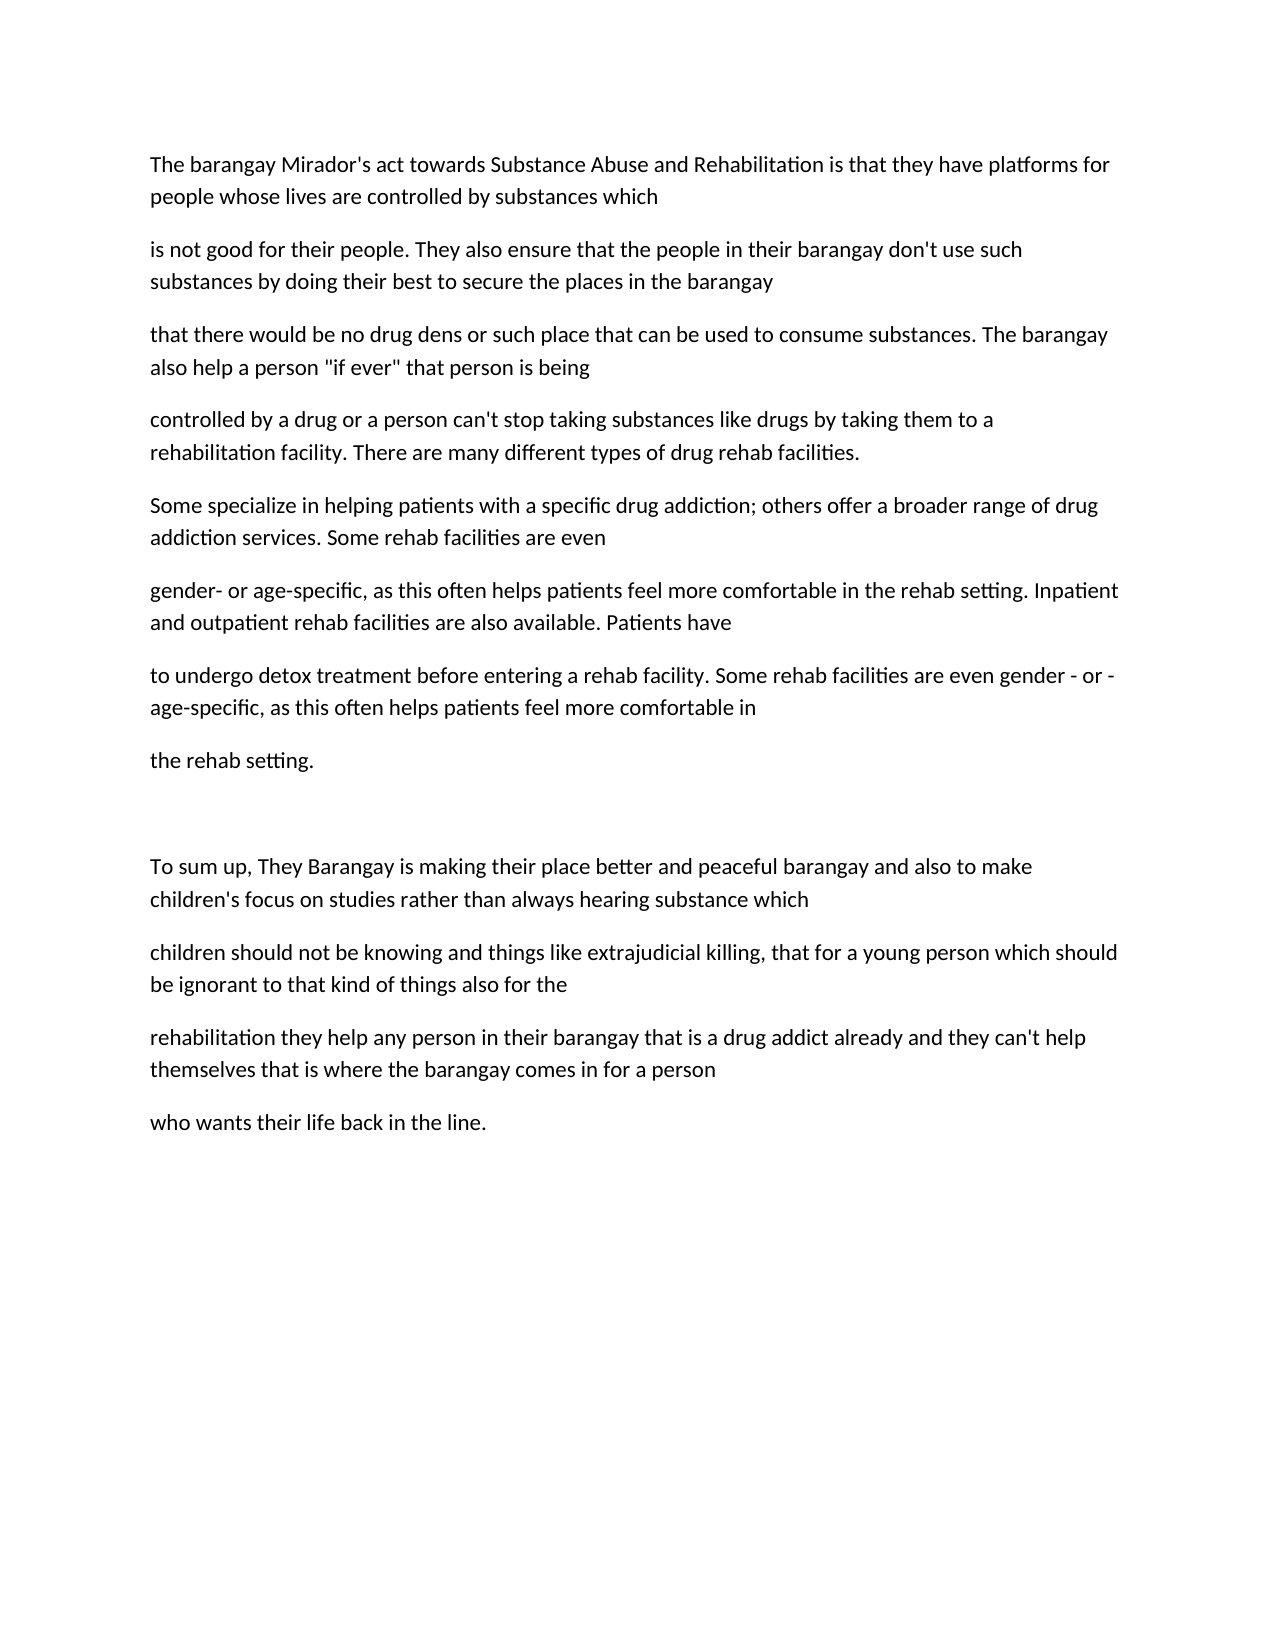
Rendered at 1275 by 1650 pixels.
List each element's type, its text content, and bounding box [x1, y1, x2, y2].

text Some specialize in helping patients with a specific drug addiction; others offer a broader range of drug addiction services. Some rehab facilities are even [150, 491, 1125, 551]
text controlled by a drug or a person can't stop taking substances like drugs by taking them to a rehabilitation facility. There are many different types of drug rehab facilities. [150, 406, 1125, 466]
text is not good for their people. They also ensure that the people in their barangay don't use such substances by doing their best to secure the places in the barangay [150, 235, 1125, 295]
text that there would be no drug dens or such place that can be used to consume substances. The barangay also help a person "if ever" that person is being [150, 320, 1125, 381]
text to undergo detox treatment before entering a rehab facility. Some rehab facilities are even gender - or - age-specific, as this often helps patients feel more comfortable in [150, 661, 1125, 721]
text the rehab setting. [150, 746, 1125, 774]
text who wants their life back in the line. [150, 1108, 1125, 1136]
text children should not be knowing and things like extrajudicial killing, that for a young person which should be ignorant to that kind of things also for the [150, 938, 1125, 998]
text rehabilitation they help any person in their barangay that is a drug addict already and they can't help themselves that is where the barangay comes in for a person [150, 1023, 1125, 1083]
text The barangay Mirador's act towards Substance Abuse and Rehabilitation is that they have platforms for people whose lives are controlled by substances which [150, 150, 1125, 210]
text gender- or age-specific, as this often helps patients feel more comfortable in the rehab setting. Inpatient and outpatient rehab facilities are also available. Patients have [150, 576, 1125, 636]
text To sum up, They Barangay is making their place better and peaceful barangay and also to make children's focus on studies rather than always hearing substance which [150, 852, 1125, 913]
